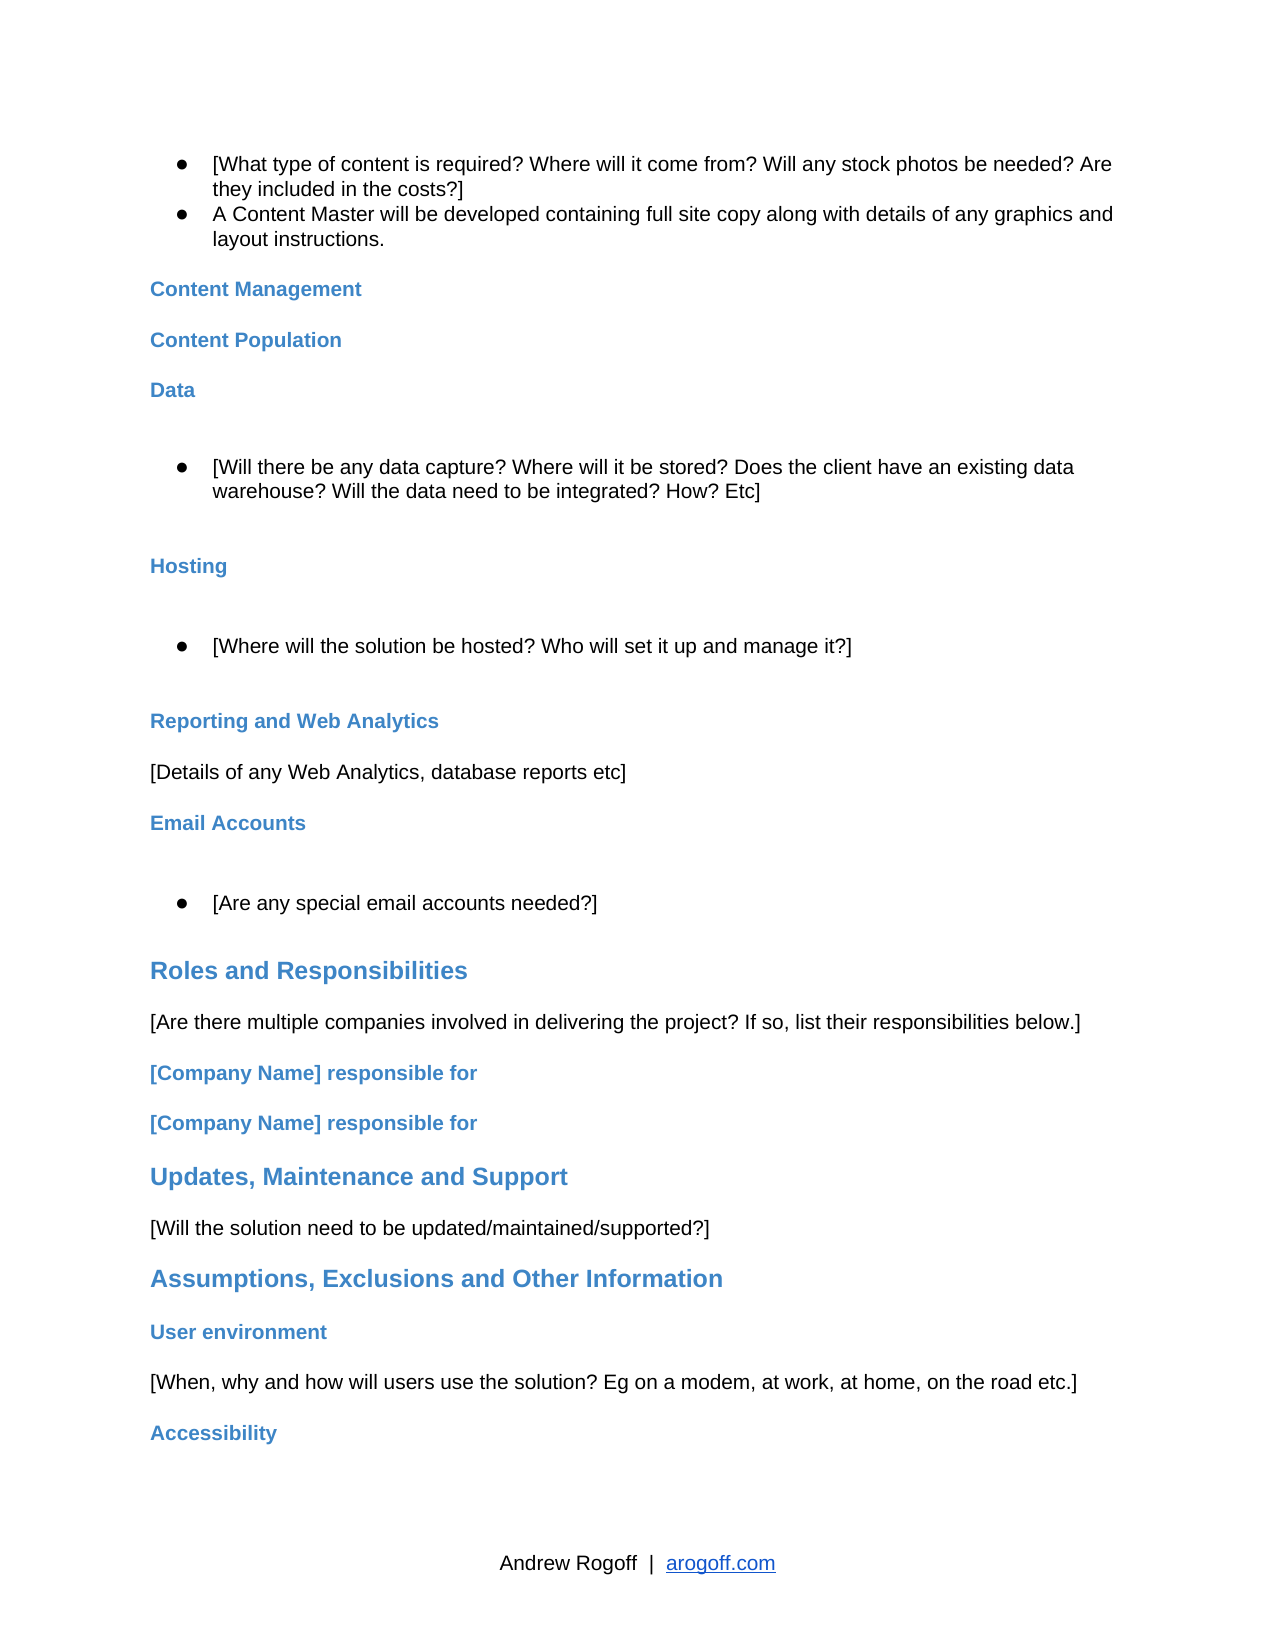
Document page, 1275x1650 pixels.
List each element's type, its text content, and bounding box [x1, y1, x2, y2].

subtitle Updates, Maintenance and Support [150, 1162, 1125, 1190]
subtitle Content Management [150, 277, 1125, 301]
text [Details of any Web Analytics, database reports etc] [150, 760, 1125, 784]
subtitle User environment [150, 1320, 1125, 1344]
subtitle Reporting and Web Analytics [150, 709, 1125, 733]
subtitle Assumptions, Exclusions and Other Information [150, 1264, 1125, 1293]
text [When, why and how will users use the solution? Eg on a modem, at work, at home, on the road etc.] [150, 1370, 1125, 1394]
subtitle [Company Name] responsible for [150, 1111, 1125, 1135]
list A Content Master will be developed containing full site copy along with details of any graphics and layout instructions. [175, 200, 1125, 251]
list [Are any special email accounts needed?] [175, 889, 1125, 916]
subtitle Content Population [150, 328, 1125, 352]
subtitle Accessibility [150, 1421, 1125, 1445]
text [Will the solution need to be updated/maintained/supported?] [150, 1215, 1125, 1239]
list [Will there be any data capture? Where will it be stored? Does the client have an existing data warehouse? Will the data need to be integrated? How? Etc] [175, 453, 1125, 503]
list [Where will the solution be hosted? Who will set it up and manage it?] [175, 632, 1125, 659]
subtitle Data [150, 378, 1125, 402]
subtitle Roles and Responsibilities [150, 956, 1125, 985]
subtitle Hosting [150, 553, 1125, 577]
list [What type of content is required? Where will it come from? Will any stock photos be needed? Are they included in the costs?] [175, 150, 1125, 200]
subtitle Email Accounts [150, 810, 1125, 834]
subtitle [Company Name] responsible for [150, 1061, 1125, 1084]
text [Are there multiple companies involved in delivering the project? If so, list their responsibilities below.] [150, 1010, 1125, 1034]
